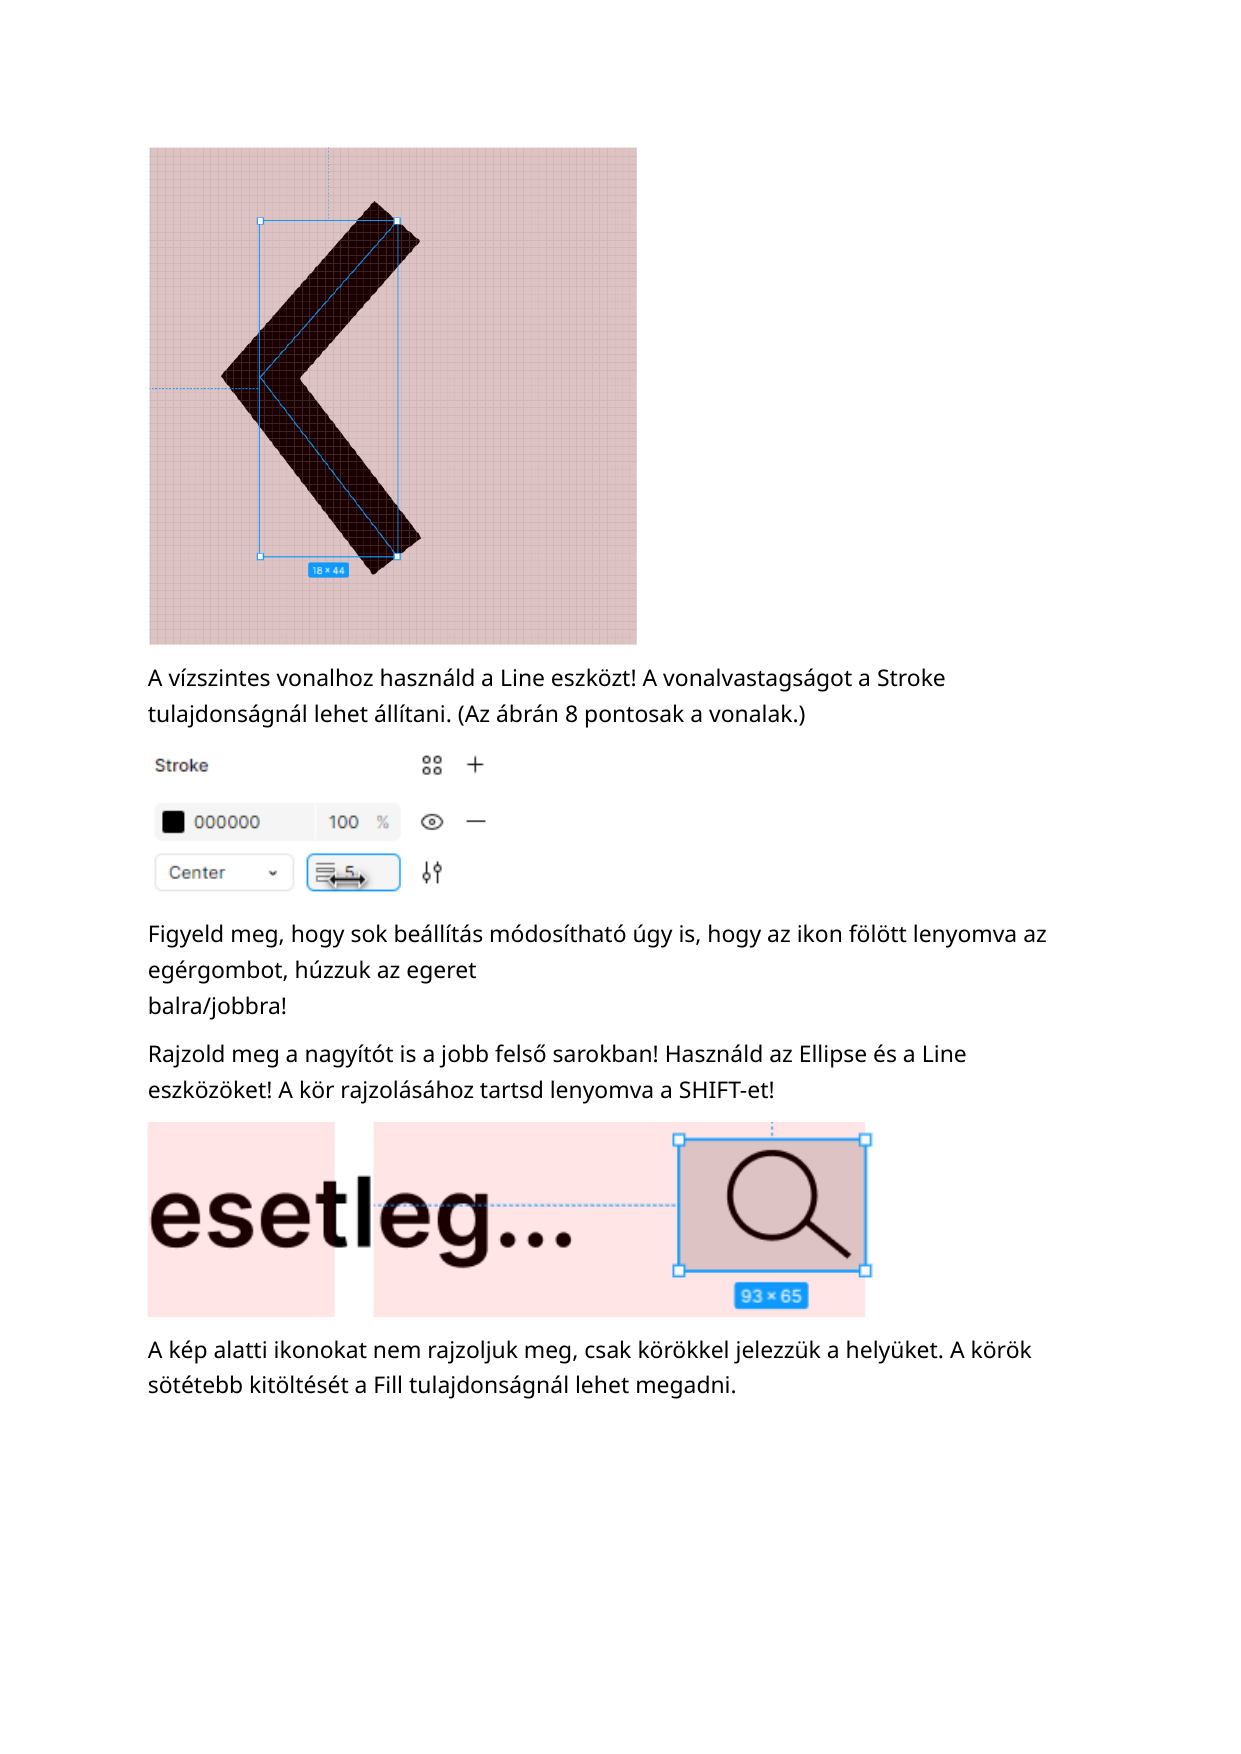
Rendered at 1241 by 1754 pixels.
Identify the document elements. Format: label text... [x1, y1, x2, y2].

text Rajzold meg a nagyítót is a jobb felső sarokban! Használd az Ellipse és a Line eszközöket! A kör rajzolásához tartsd lenyomva a SHIFT-et! [148, 1038, 1093, 1105]
picture [147, 746, 492, 901]
text Figyeld meg, hogy sok beállítás módosítható úgy is, hogy az ikon fölött lenyomva az egérgombot, húzzuk az egeret balra/jobbra! [148, 918, 1093, 1021]
text A kép alatti ikonokat nem rajzoljuk meg, csak körökkel jelezzük a helyüket. A körök sötétebb kitöltését a Fill tulajdonságnál lehet megadni. [148, 1333, 1093, 1401]
text A vízszintes vonalhoz használd a Line eszközt! A vonalvastagságot a Stroke tulajdonságnál lehet állítani. (Az ábrán 8 pontosak a vonalak.) [148, 662, 1093, 729]
picture [147, 1122, 881, 1317]
picture [147, 147, 637, 645]
